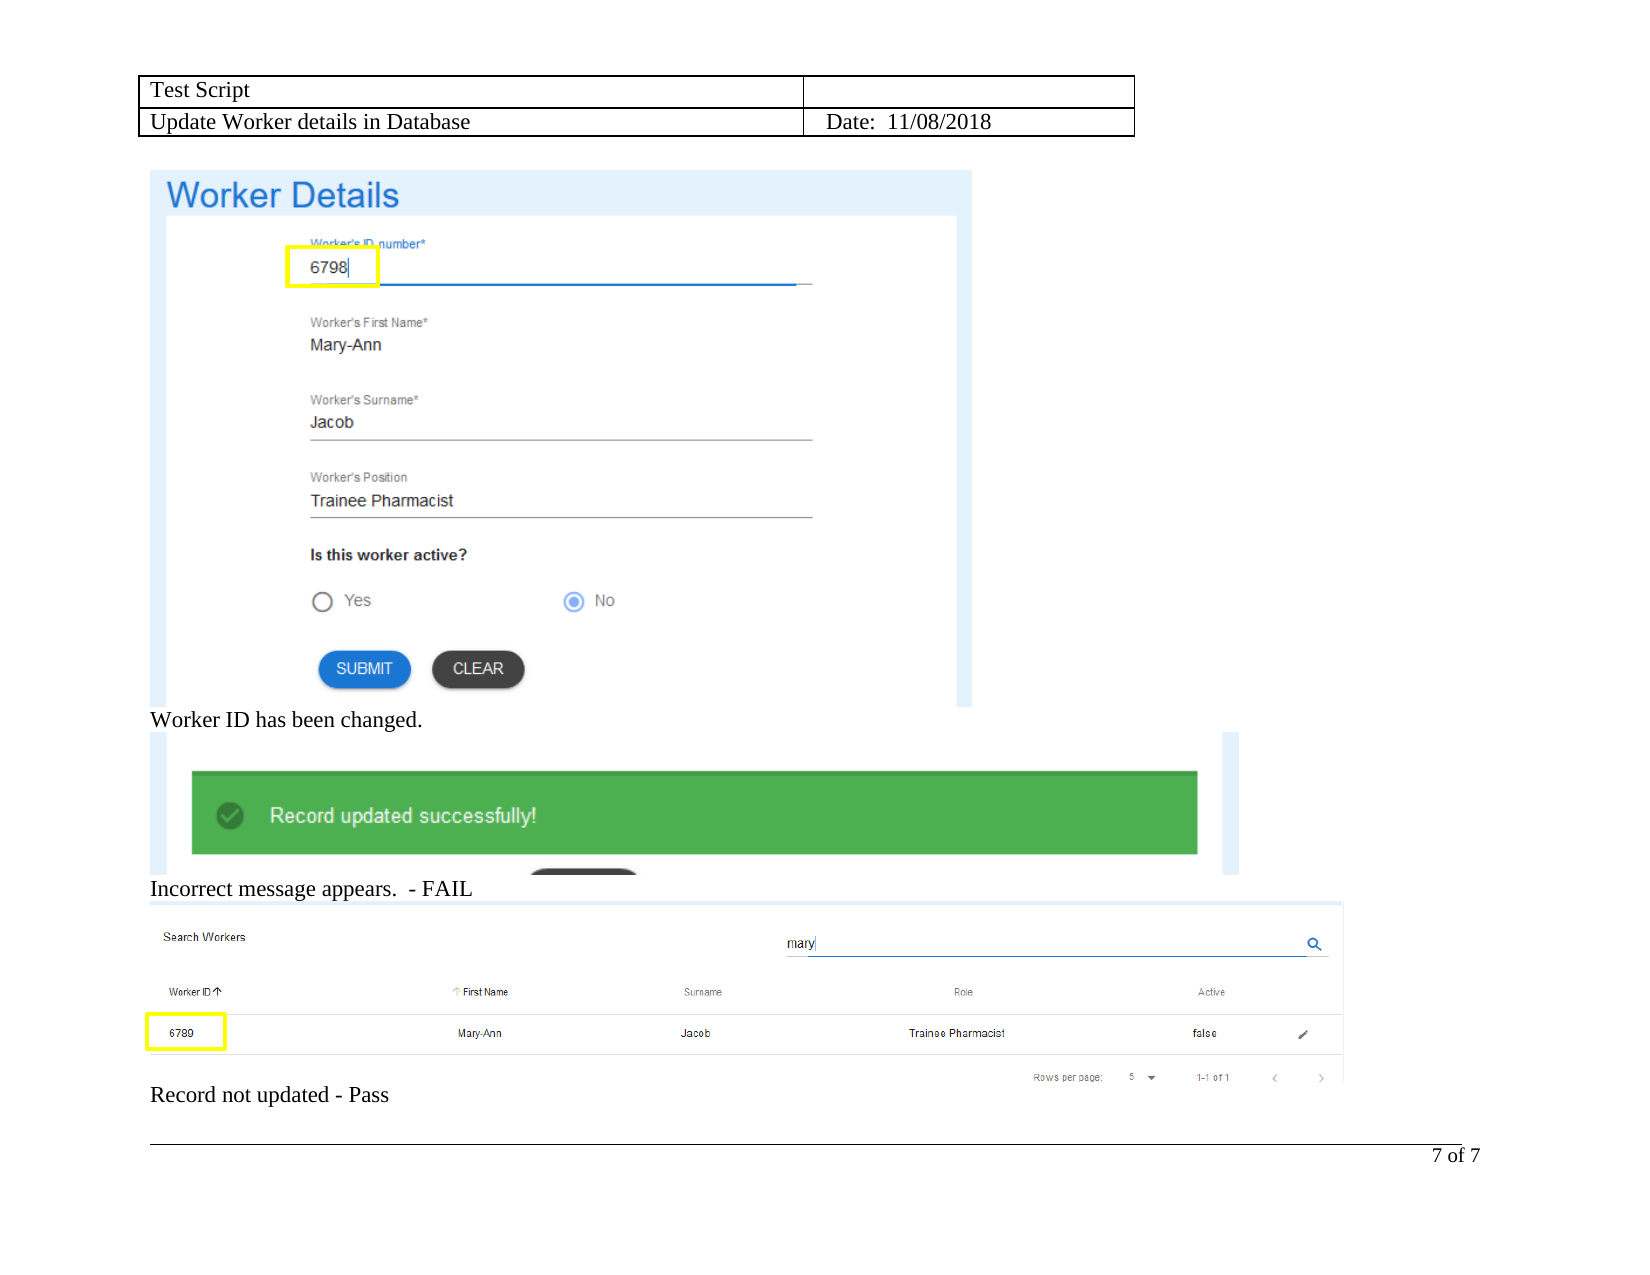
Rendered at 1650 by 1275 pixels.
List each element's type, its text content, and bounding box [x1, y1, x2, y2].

text Record not updated - Pass [150, 1081, 1500, 1108]
picture [150, 170, 972, 707]
picture [150, 1016, 223, 1047]
text Incorrect message appears. - FAIL [150, 875, 1500, 901]
picture [150, 901, 1344, 1082]
text Worker ID has been changed. [150, 706, 1500, 733]
picture [150, 732, 1239, 875]
